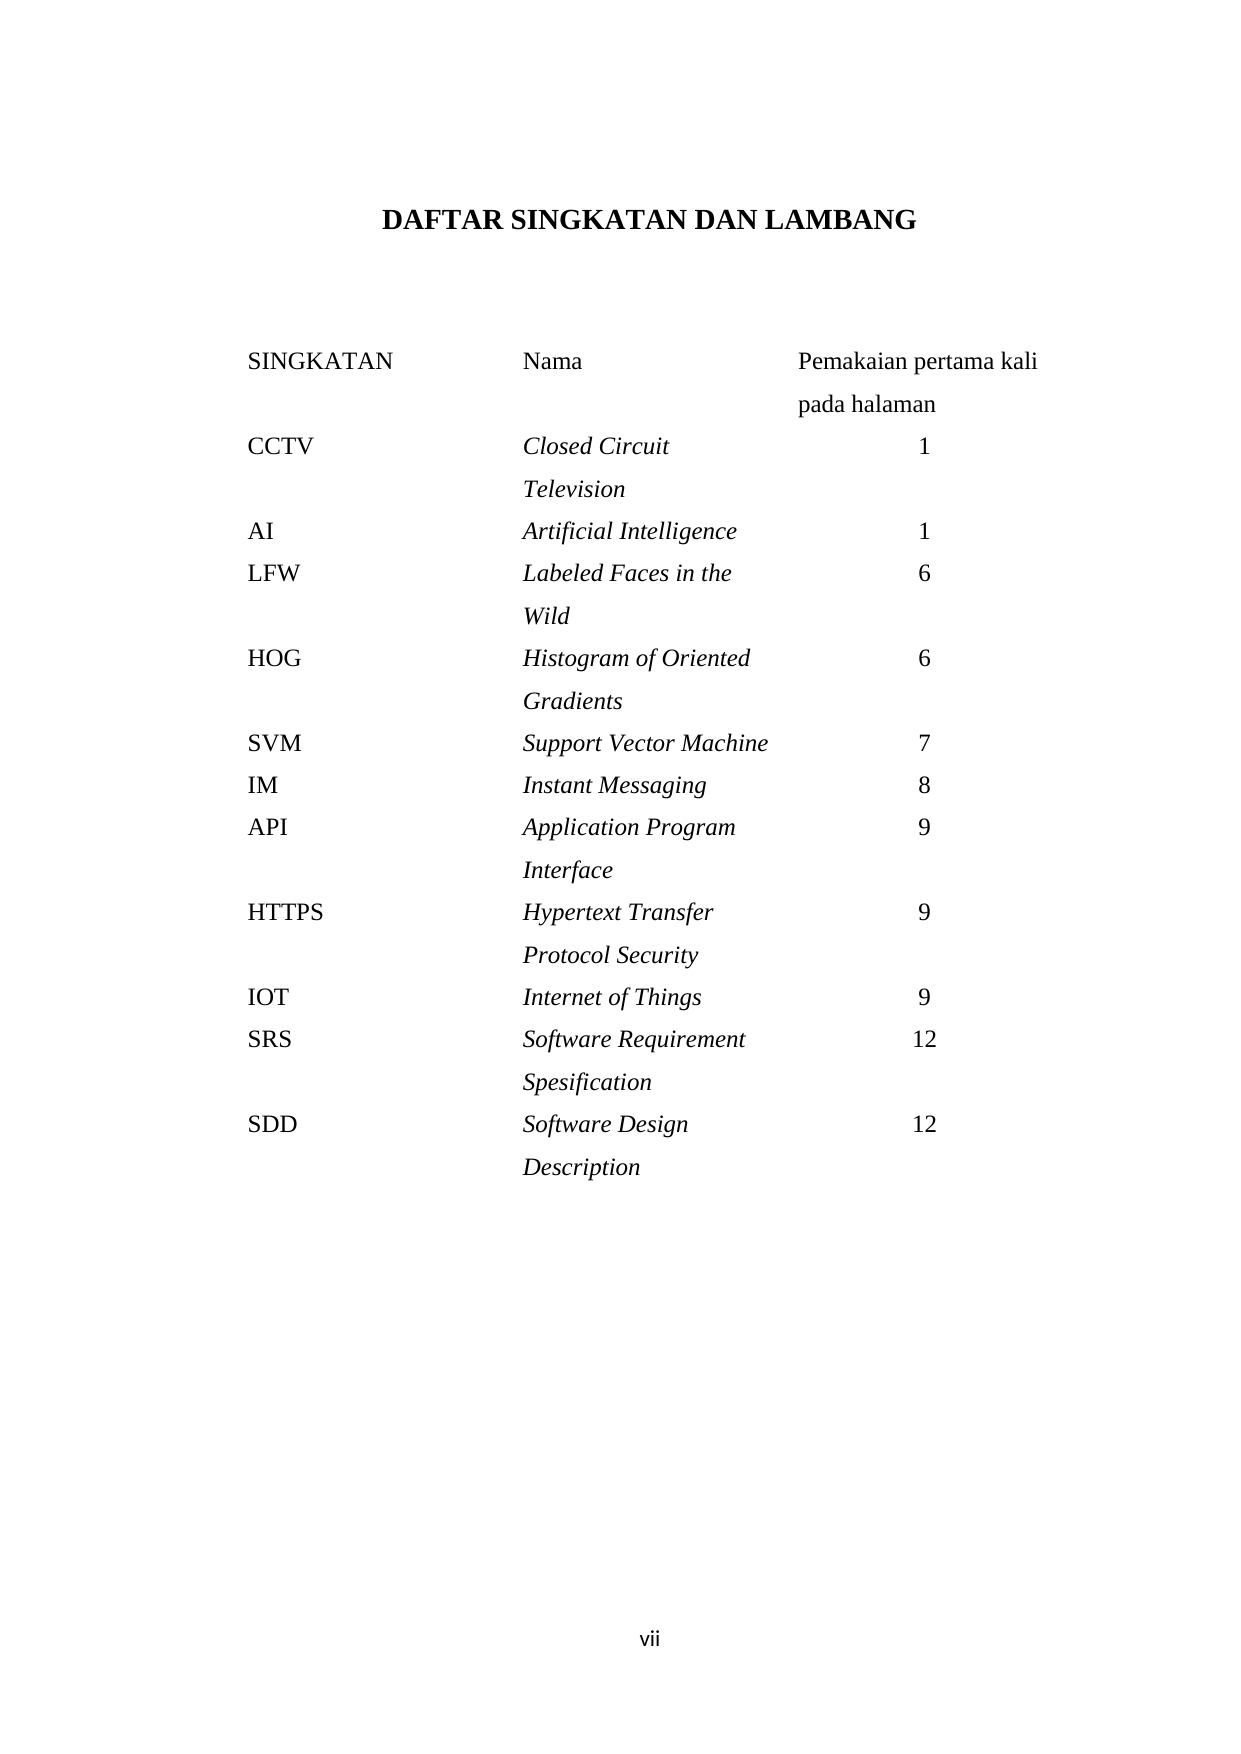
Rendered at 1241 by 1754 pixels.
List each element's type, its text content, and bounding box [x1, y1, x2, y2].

table_cell SDD [236, 1109, 511, 1194]
table_cell IM [236, 770, 511, 812]
table_cell 7 [787, 728, 1062, 770]
table_cell Software Design Description [511, 1109, 787, 1194]
table_cell Support Vector Machine [511, 728, 787, 770]
table_cell Instant Messaging [511, 770, 787, 812]
table_cell 1 [787, 516, 1062, 558]
table_cell 12 [787, 1024, 1062, 1109]
table_cell Histogram of Oriented Gradients [511, 643, 787, 728]
table_cell Application Program Interface [511, 812, 787, 897]
table_cell API [236, 812, 511, 897]
table_cell Closed Circuit Television [511, 431, 787, 516]
table_cell 6 [787, 558, 1062, 643]
table_header Nama [511, 346, 787, 431]
table_cell 8 [787, 770, 1062, 812]
table_cell Hypertext Transfer Protocol Security [511, 897, 787, 982]
table_cell SRS [236, 1024, 511, 1109]
table_header Pemakaian pertama kali pada halaman [787, 346, 1062, 431]
table_cell 9 [787, 982, 1062, 1024]
table_cell HOG [236, 643, 511, 728]
table_cell 6 [787, 643, 1062, 728]
table_cell Internet of Things [511, 982, 787, 1024]
table_cell 12 [787, 1109, 1062, 1194]
table_header SINGKATAN [236, 346, 511, 431]
table_cell CCTV [236, 431, 511, 516]
table_cell HTTPS [236, 897, 511, 982]
table_cell 9 [787, 897, 1062, 982]
table_cell AI [236, 516, 511, 558]
table_cell LFW [236, 558, 511, 643]
table_cell SVM [236, 728, 511, 770]
table_cell 1 [787, 431, 1062, 516]
table_cell Artificial Intelligence [511, 516, 787, 558]
table_cell Software Requirement Spesification [511, 1024, 787, 1109]
table_cell Labeled Faces in the Wild [511, 558, 787, 643]
table_cell IOT [236, 982, 511, 1024]
subtitle DAFTAR SINGKATAN DAN LAMBANG [236, 202, 1063, 236]
table_cell 9 [787, 812, 1062, 897]
